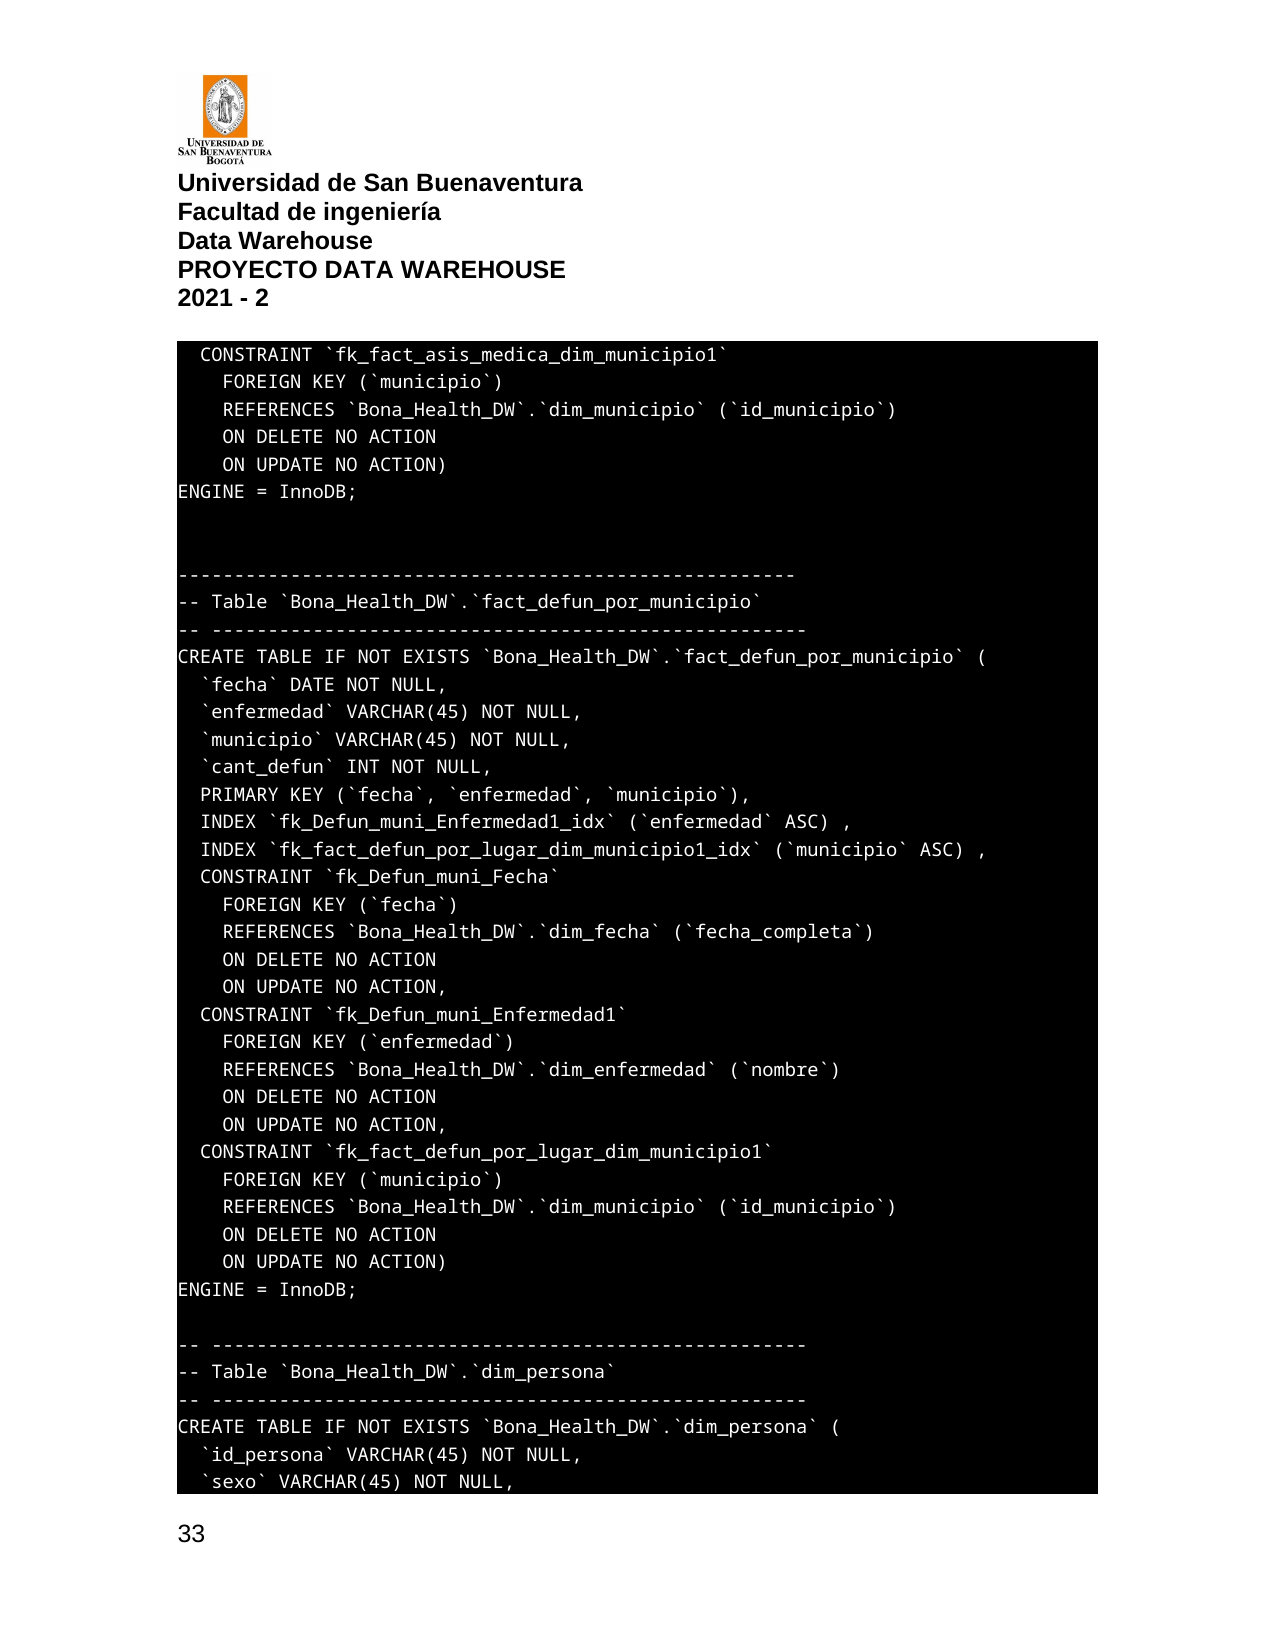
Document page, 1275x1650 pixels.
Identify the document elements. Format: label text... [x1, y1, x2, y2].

text FOREIGN KEY (`enfermedad`) [177, 1028, 1098, 1054]
text `enfermedad` VARCHAR(45) NOT NULL, [177, 698, 1098, 724]
text ON DELETE NO ACTION [177, 1083, 1098, 1109]
text ON DELETE NO ACTION [177, 1221, 1098, 1246]
text FOREIGN KEY (`municipio`) [177, 1166, 1098, 1191]
text ------------------------------------------------------- [177, 561, 1098, 586]
text -- Table `Bona_Health_DW`.`fact_defun_por_municipio` [177, 588, 1098, 614]
text `sexo` VARCHAR(45) NOT NULL, [177, 1468, 1098, 1494]
text FOREIGN KEY (`fecha`) [177, 891, 1098, 916]
text `cant_defun` INT NOT NULL, [177, 753, 1098, 779]
text -- Table `Bona_Health_DW`.`dim_persona` [177, 1358, 1098, 1384]
text CREATE TABLE IF NOT EXISTS `Bona_Health_DW`.`dim_persona` ( [177, 1413, 1098, 1439]
text `fecha` DATE NOT NULL, [177, 671, 1098, 696]
text REFERENCES `Bona_Health_DW`.`dim_fecha` (`fecha_completa`) [177, 918, 1098, 944]
text CONSTRAINT `fk_fact_asis_medica_dim_municipio1` [177, 341, 1098, 366]
text FOREIGN KEY (`municipio`) [177, 368, 1098, 394]
text CREATE TABLE IF NOT EXISTS `Bona_Health_DW`.`fact_defun_por_municipio` ( [177, 643, 1098, 669]
text `id_persona` VARCHAR(45) NOT NULL, [177, 1441, 1098, 1466]
text CONSTRAINT `fk_fact_defun_por_lugar_dim_municipio1` [177, 1138, 1098, 1164]
text REFERENCES `Bona_Health_DW`.`dim_municipio` (`id_municipio`) [177, 396, 1098, 421]
text ON UPDATE NO ACTION) [177, 451, 1098, 476]
text REFERENCES `Bona_Health_DW`.`dim_enfermedad` (`nombre`) [177, 1056, 1098, 1081]
text CONSTRAINT `fk_Defun_muni_Enfermedad1` [177, 1001, 1098, 1026]
text CONSTRAINT `fk_Defun_muni_Fecha` [177, 863, 1098, 889]
text ENGINE = InnoDB; [177, 1276, 1098, 1301]
text -- ----------------------------------------------------- [177, 1331, 1098, 1356]
text INDEX `fk_Defun_muni_Enfermedad1_idx` (`enfermedad` ASC) , [177, 808, 1098, 834]
text -- ----------------------------------------------------- [177, 1386, 1098, 1411]
text -- ----------------------------------------------------- [177, 616, 1098, 641]
text ON UPDATE NO ACTION, [177, 1111, 1098, 1136]
text ON DELETE NO ACTION [177, 423, 1098, 449]
text INDEX `fk_fact_defun_por_lugar_dim_municipio1_idx` (`municipio` ASC) , [177, 836, 1098, 861]
text ON DELETE NO ACTION [177, 946, 1098, 971]
text PRIMARY KEY (`fecha`, `enfermedad`, `municipio`), [177, 781, 1098, 806]
text ON UPDATE NO ACTION) [177, 1248, 1098, 1274]
picture [177, 73, 273, 169]
text ON UPDATE NO ACTION, [177, 973, 1098, 999]
text `municipio` VARCHAR(45) NOT NULL, [177, 726, 1098, 751]
text ENGINE = InnoDB; [177, 478, 1098, 504]
text REFERENCES `Bona_Health_DW`.`dim_municipio` (`id_municipio`) [177, 1193, 1098, 1219]
